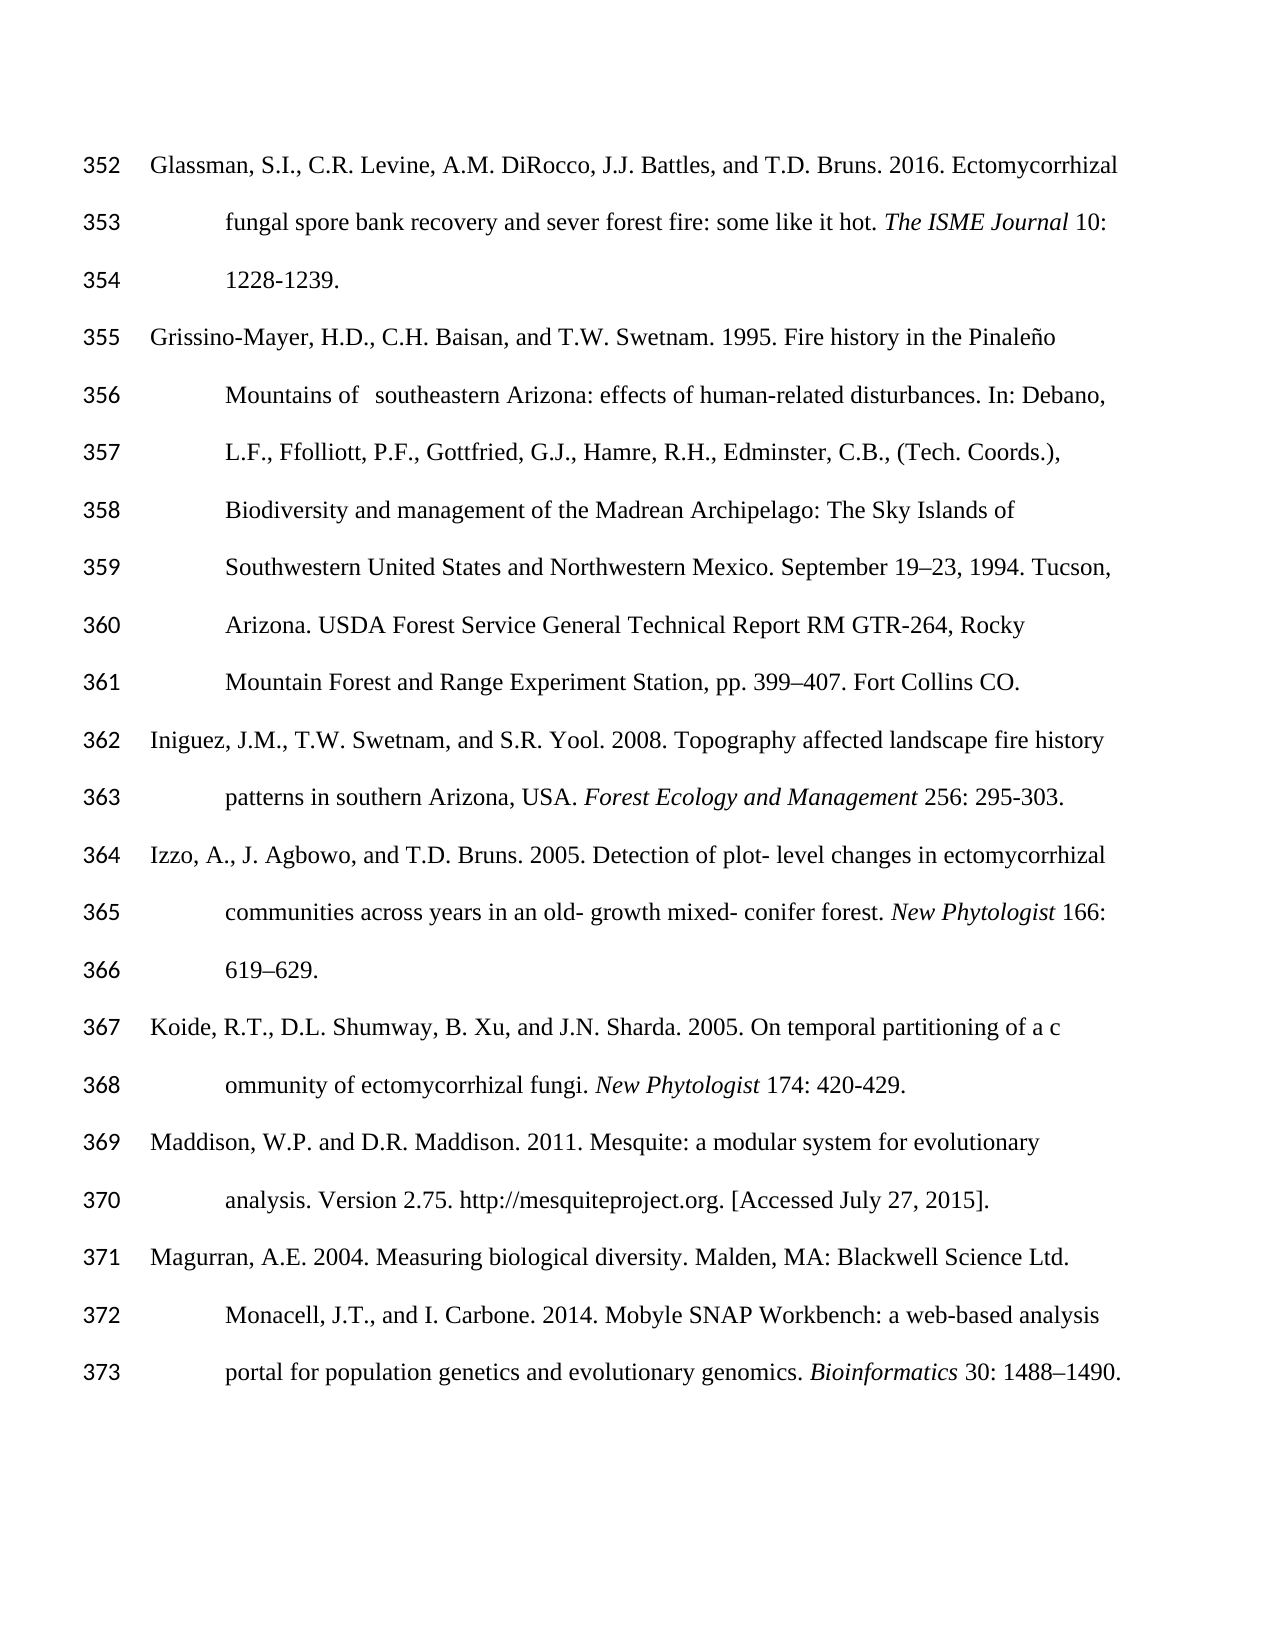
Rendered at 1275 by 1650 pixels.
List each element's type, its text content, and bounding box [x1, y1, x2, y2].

text Magurran, A.E. 2004. Measuring biological diversity. Malden, MA: Blackwell Science Ltd. [150, 1242, 1125, 1271]
text Koide, R.T., D.L. Shumway, B. Xu, and J.N. Sharda. 2005. On temporal partitioning of a c ommunity of ectomycorrhizal fungi. New Phytologist 174: 420-429. [150, 1012, 1125, 1099]
text Maddison, W.P. and D.R. Maddison. 2011. Mesquite: a modular system for evolutionary analysis. Version 2.75. http://mesquiteproject.org. [Accessed July 27, 2015]. [150, 1127, 1125, 1214]
text Monacell, J.T., and I. Carbone. 2014. Mobyle SNAP Workbench: a web-based analysis portal for population genetics and evolutionary genomics. Bioinformatics 30: 1488–1490. [150, 1300, 1125, 1386]
text Grissino-Mayer, H.D., C.H. Baisan, and T.W. Swetnam. 1995. Fire history in the Pinaleño Mountains of southeastern Arizona: effects of human-related disturbances. In: Debano, L.F., Ffolliott, P.F., Gottfried, G.J., Hamre, R.H., Edminster, C.B., (Tech. Coords.), Biodiversity and management of the Madrean Archipelago: The Sky Islands of Southwestern United States and Northwestern Mexico. September 19–23, 1994. Tucson, Arizona. USDA Forest Service General Technical Report RM GTR-264, Rocky Mountain Forest and Range Experiment Station, pp. 399–407. Fort Collins CO. [150, 322, 1125, 696]
text Izzo, A., J. Agbowo, and T.D. Bruns. 2005. Detection of plot- level changes in ectomycorrhizal communities across years in an old- growth mixed- conifer forest. New Phytologist 166: 619–629. [150, 840, 1125, 984]
text Glassman, S.I., C.R. Levine, A.M. DiRocco, J.J. Battles, and T.D. Bruns. 2016. Ectomycorrhizal fungal spore bank recovery and sever forest fire: some like it hot. The ISME Journal 10: 1228-1239. [150, 150, 1125, 294]
text Iniguez, J.M., T.W. Swetnam, and S.R. Yool. 2008. Topography affected landscape fire history patterns in southern Arizona, USA. Forest Ecology and Management 256: 295-303. [150, 725, 1125, 811]
